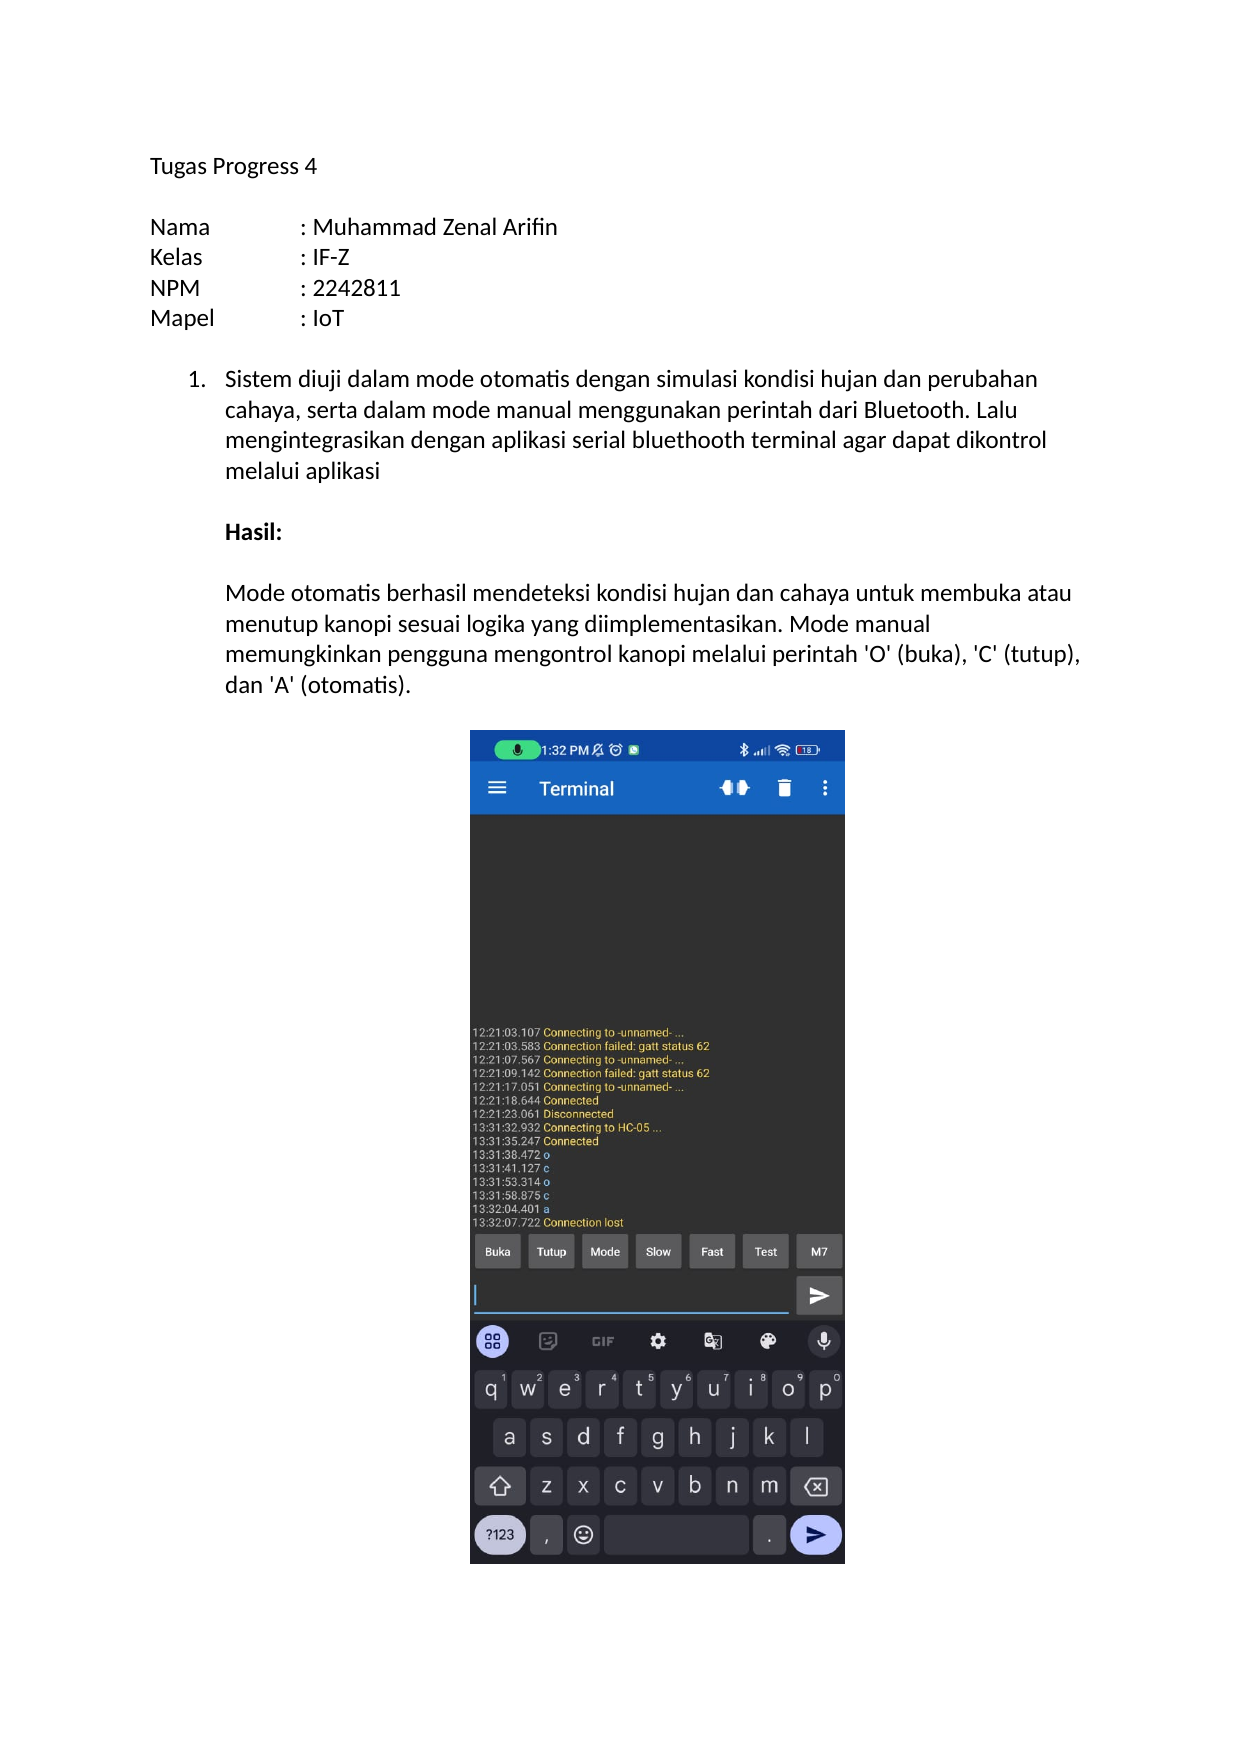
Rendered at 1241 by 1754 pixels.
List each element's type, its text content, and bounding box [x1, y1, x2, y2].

text Nama : Muhammad Zenal Arifin [150, 211, 1090, 242]
text Kelas : IF-Z [150, 242, 1090, 272]
list Sistem diuji dalam mode otomatis dengan simulasi kondisi hujan dan perubahan cahaya, serta dalam mode manual menggunakan perintah dari Bluetooth. Lalu mengintegrasikan dengan aplikasi serial bluethooth terminal agar dapat dikontrol melalui aplikasi [187, 364, 1090, 486]
text Mapel : IoT [150, 303, 1090, 333]
text NPM : 2242811 [150, 272, 1090, 303]
text Tugas Progress 4 [150, 150, 1090, 181]
picture [470, 730, 845, 1564]
list Mode otomatis berhasil mendeteksi kondisi hujan dan cahaya untuk membuka atau menutup kanopi sesuai logika yang diimplementasikan. Mode manual memungkinkan pengguna mengontrol kanopi melalui perintah 'O' (buka), 'C' (tutup), dan 'A' (otomatis). [225, 577, 1090, 699]
list Hasil: [225, 486, 1090, 577]
